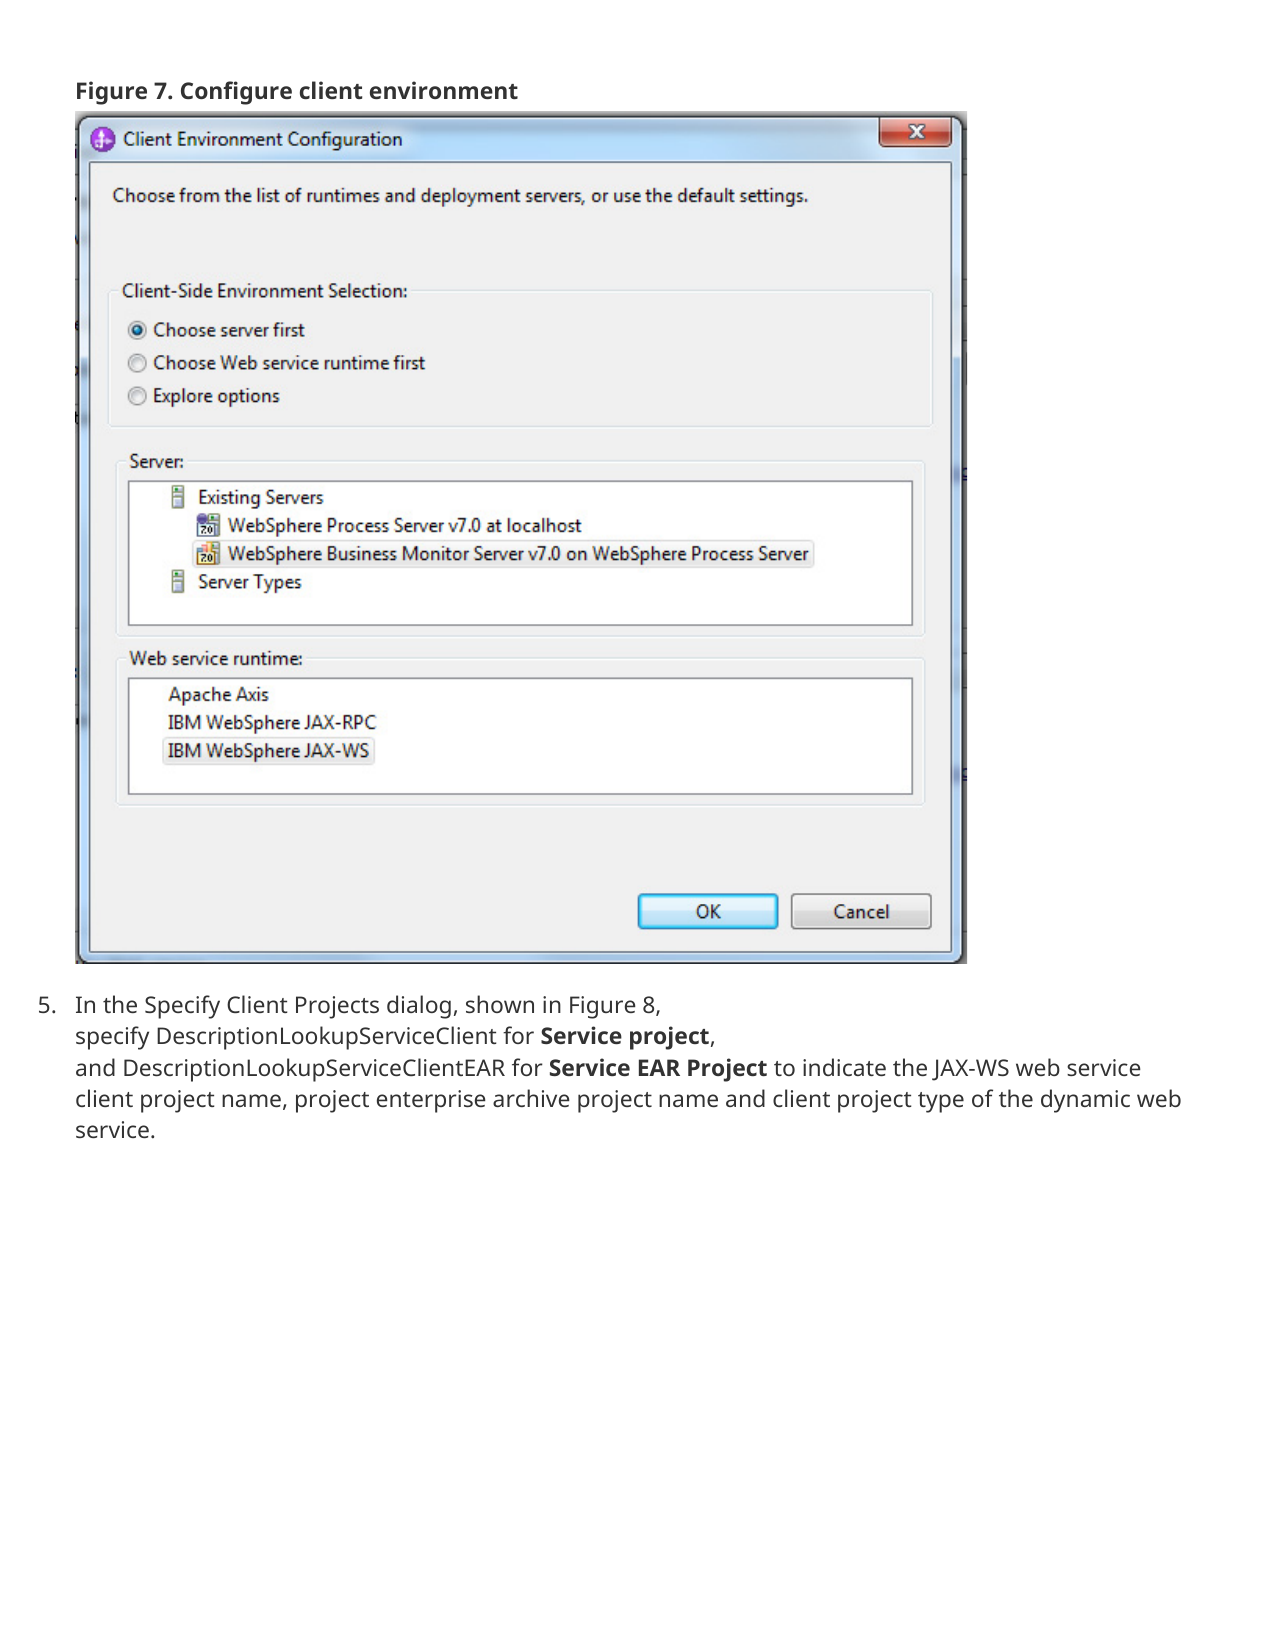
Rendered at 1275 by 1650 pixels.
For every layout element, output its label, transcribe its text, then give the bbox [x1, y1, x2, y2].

subtitle Figure 7. Configure client environment [75, 75, 1200, 106]
list In the Specify Client Projects dialog, shown in Figure 8, specify DescriptionLookupServiceClient for Service project, and DescriptionLookupServiceClientEAR for Service EAR Project to indicate the JAX-WS web service client project name, project enterprise archive project name and client project type of the dynamic web service. [37, 989, 1200, 1145]
picture [75, 111, 968, 964]
